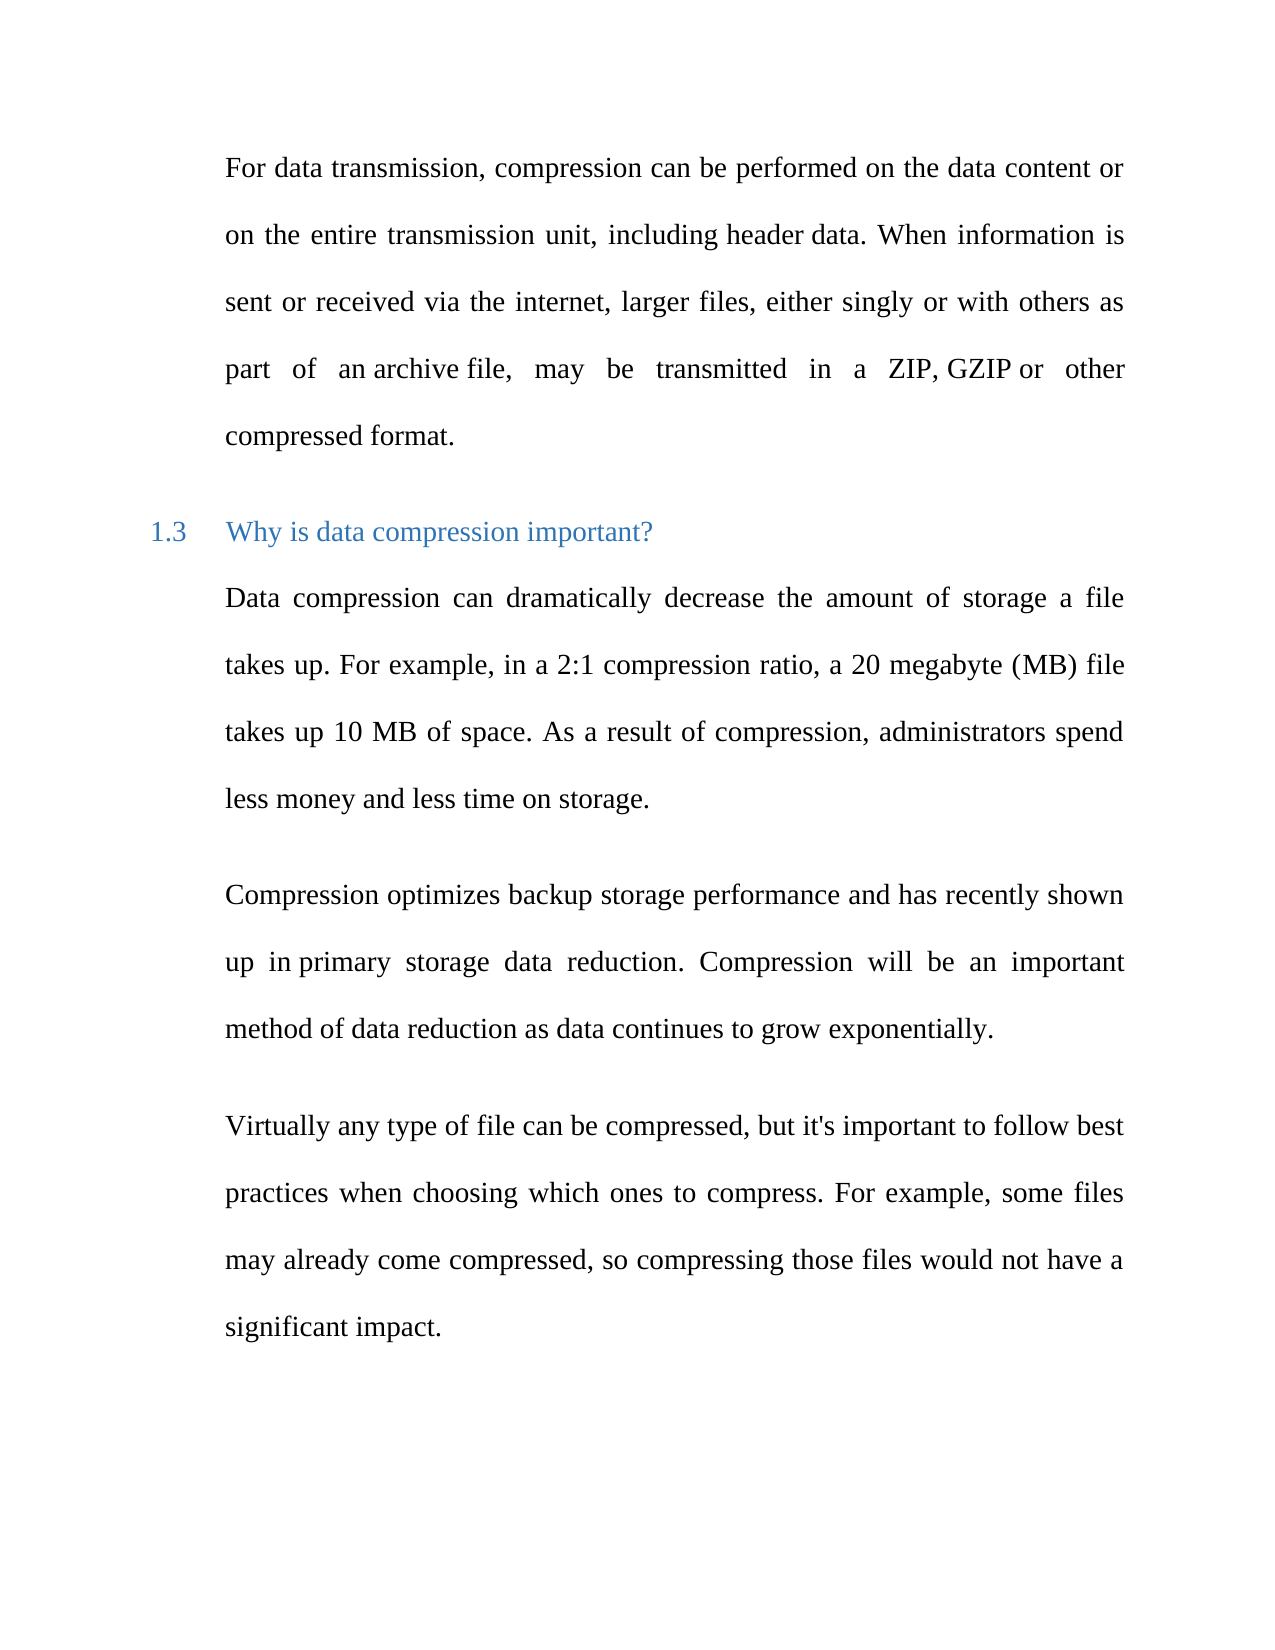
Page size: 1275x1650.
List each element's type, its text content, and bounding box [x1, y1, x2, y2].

text Virtually any type of file can be compressed, but it's important to follow best practices when choosing which ones to compress. For example, some files may already come compressed, so compressing those files would not have a significant impact. [225, 1108, 1125, 1343]
text Data compression can dramatically decrease the amount of storage a file takes up. For example, in a 2:1 compression ratio, a 20 megabyte (MB) file takes up 10 MB of space. As a result of compression, administrators spend less money and less time on storage. [225, 580, 1125, 815]
text For data transmission, compression can be performed on the data content or on the entire transmission unit, including header data. When information is sent or received via the internet, larger files, either singly or with others as part of an archive file, may be transmitted in a ZIP, GZIP or other compressed format. [225, 150, 1125, 452]
text Compression optimizes backup storage performance and has recently shown up in primary storage data reduction. Compression will be an important method of data reduction as data continues to grow exponentially. [225, 877, 1125, 1045]
subtitle Why is data compression important? [150, 514, 1125, 548]
